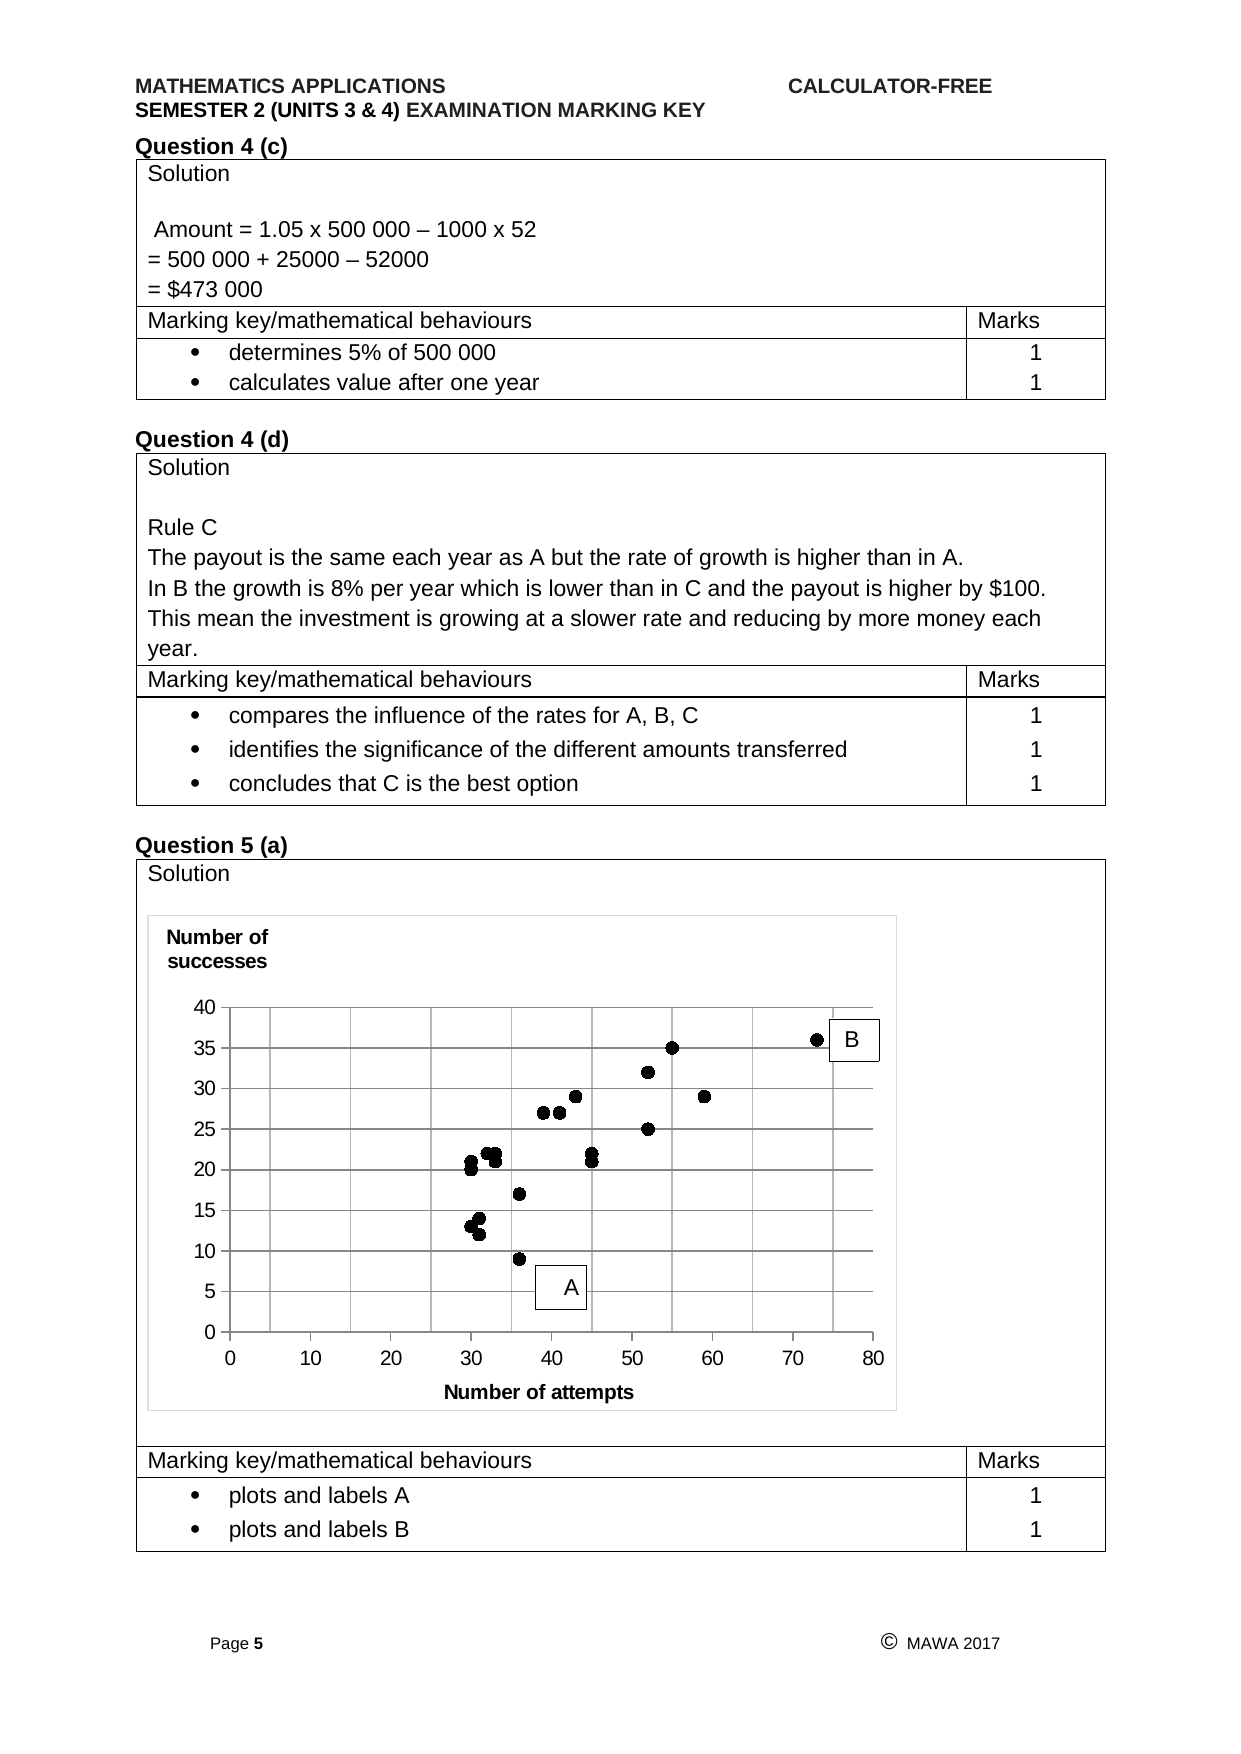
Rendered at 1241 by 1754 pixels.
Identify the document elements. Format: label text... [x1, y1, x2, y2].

table_cell Marking key/mathematical behaviours [137, 307, 966, 337]
table_cell Marking key/mathematical behaviours [137, 1447, 966, 1477]
table_cell 1 1 [967, 1478, 1105, 1551]
table_header Solution [137, 860, 1105, 1446]
text Question 5 (a) [135, 832, 1105, 858]
text Question 4 (c) [135, 133, 1105, 159]
table_cell Marking key/mathematical behaviours [137, 666, 966, 696]
table_cell Marks [967, 307, 1105, 337]
table_cell determines 5% of 500 000 calculates value after one year [137, 339, 966, 399]
table_cell 1 1 1 [967, 698, 1105, 805]
text Question 4 (d) [135, 426, 1105, 453]
table_header Solution Amount = 1.05 x 500 000 – 1000 x 52 = 500 000 + 25000 – 52000 = $473 000 [137, 160, 1105, 306]
table_cell Marks [967, 666, 1105, 696]
table_header Solution Rule C The payout is the same each year as A but the rate of growth is higher than in A. In B the growth is 8% per year which is lower than in C and the payout is higher by $100. This mean the investment is growing at a slower rate and reducing by more money each year. [137, 454, 1105, 665]
table_cell compares the influence of the rates for A, B, C identifies the significance of the different amounts transferred concludes that C is the best option [137, 698, 966, 805]
table_cell plots and labels A plots and labels B [137, 1478, 966, 1551]
table_cell Marks [967, 1447, 1105, 1477]
table_cell 1 1 [967, 339, 1105, 399]
